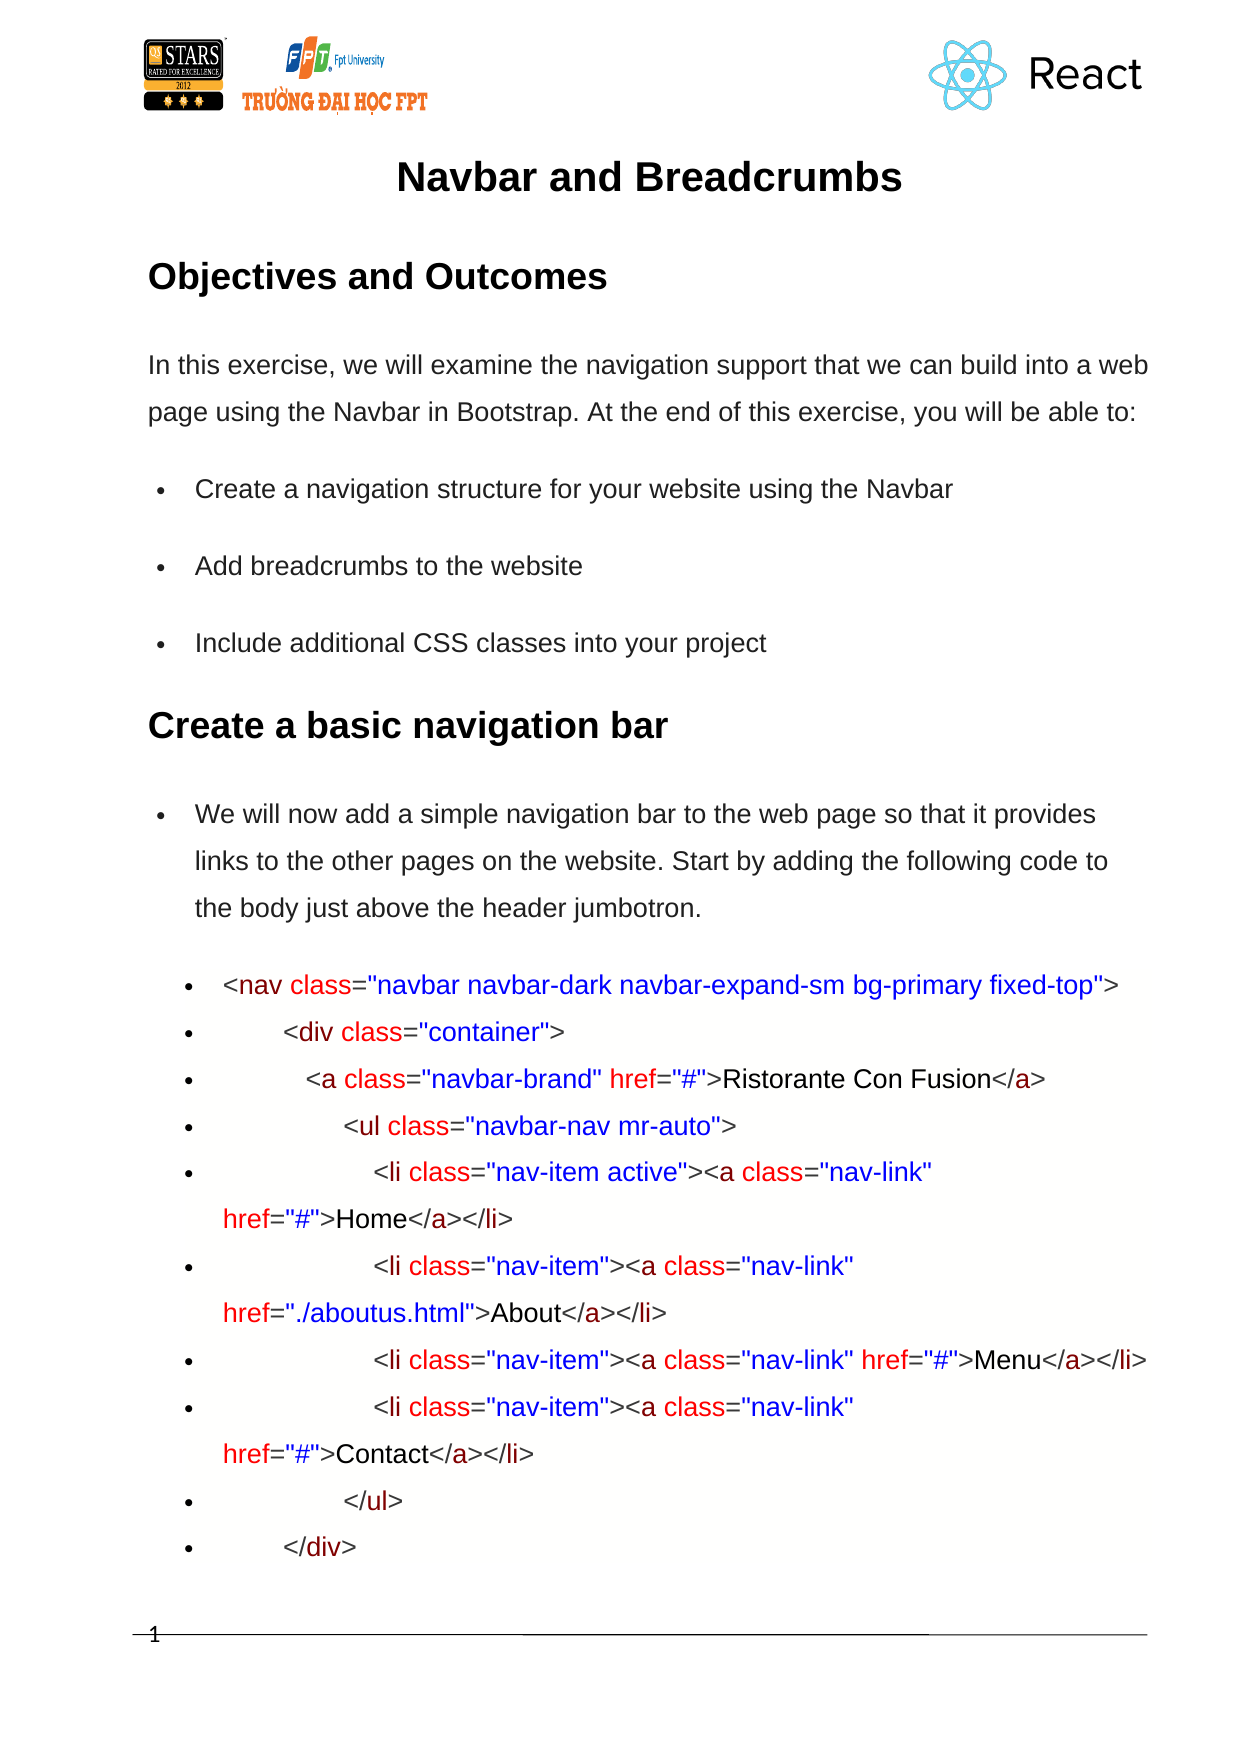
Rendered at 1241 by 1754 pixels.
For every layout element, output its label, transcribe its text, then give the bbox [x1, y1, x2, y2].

list <li class="nav-item"><a class="nav-link" href="./aboutus.html">About</a></li> [185, 1250, 1152, 1328]
list <ul class="navbar-nav mr-auto"> [185, 1109, 1152, 1141]
text In this exercise, we will examine the navigation support that we can build into a web page using the Navbar in Bootstrap. At the end of this exercise, you will be able to: [148, 349, 1152, 427]
list </div> [185, 1531, 1152, 1563]
list <div class="container"> [185, 1016, 1152, 1047]
list <a class="navbar-brand" href="#">Ristorante Con Fusion</a> [185, 1063, 1152, 1094]
list </ul> [185, 1484, 1152, 1516]
list <li class="nav-item"><a class="nav-link" href="#">Menu</a></li> [185, 1344, 1152, 1375]
subtitle Objectives and Outcomes [148, 254, 1152, 298]
list <nav class="navbar navbar-dark navbar-expand-sm bg-primary fixed-top"> [185, 969, 1152, 1000]
list <li class="nav-item"><a class="nav-link" href="#">Contact</a></li> [185, 1391, 1152, 1469]
subtitle Create a basic navigation bar [148, 703, 1152, 747]
picture [918, 40, 1176, 111]
list <li class="nav-item active"><a class="nav-link" href="#">Home</a></li> [185, 1156, 1152, 1234]
list We will now add a simple navigation bar to the web page so that it provides links to the other pages on the website. Start by adding the following code to the body just above the header jumbotron. [157, 798, 1152, 923]
list Include additional CSS classes into your project [157, 627, 1152, 658]
subtitle Navbar and Breadcrumbs [148, 152, 1152, 200]
list Add breadcrumbs to the website [157, 550, 1152, 581]
list Create a navigation structure for your website using the Navbar [157, 473, 1152, 504]
